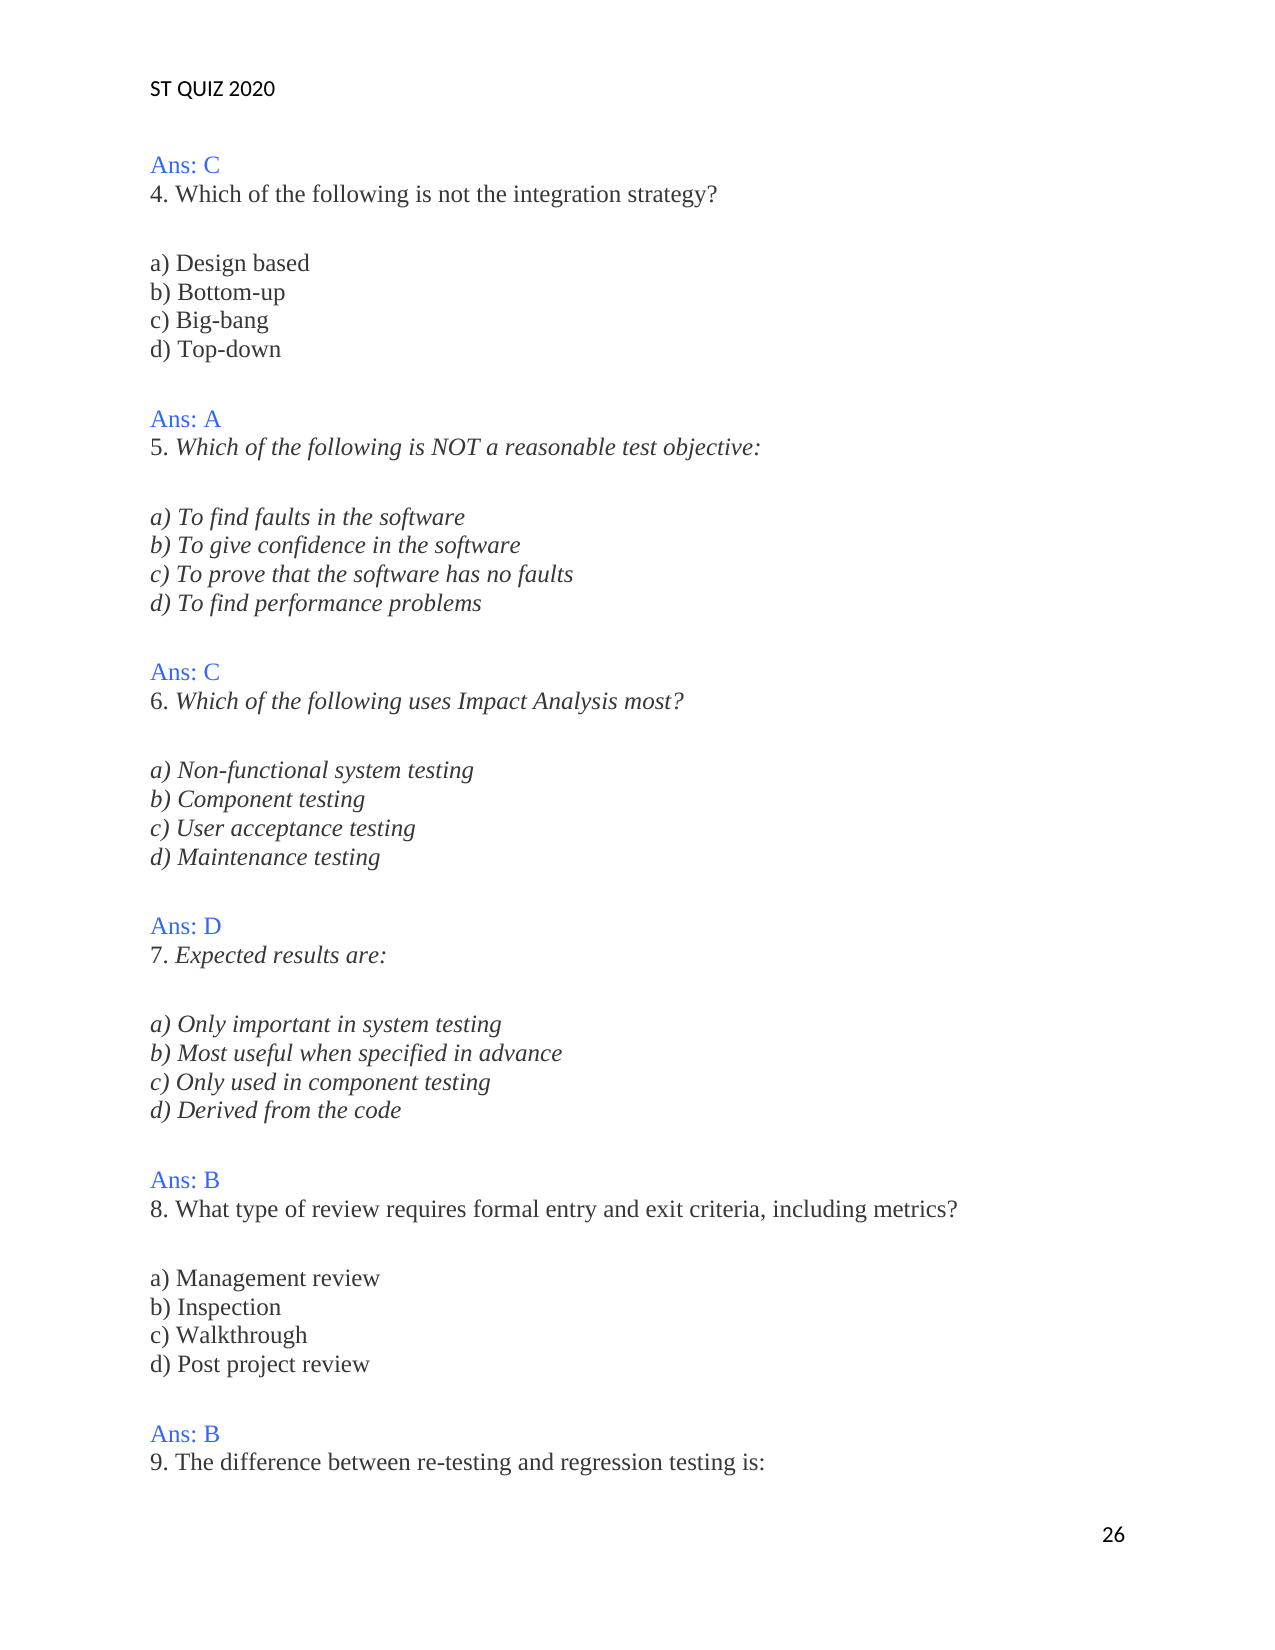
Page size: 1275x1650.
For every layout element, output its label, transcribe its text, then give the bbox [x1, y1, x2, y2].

text Ans: D [150, 911, 1125, 940]
text Ans: A [150, 404, 1125, 432]
text 5. Which of the following is NOT a reasonable test objective: [150, 432, 1125, 461]
text 7. Expected results are: [150, 940, 1125, 969]
text a) To find faults in the software b) To give confidence in the software c) To prove that the software has no faults d) To find performance problems [150, 502, 1125, 617]
text a) Non-functional system testing b) Component testing c) User acceptance testing d) Maintenance testing [150, 756, 1125, 871]
text 6. Which of the following uses Impact Analysis most? [150, 686, 1125, 715]
text a) Design based b) Bottom-up c) Big-bang d) Top-down [150, 248, 1125, 363]
text Ans: C [150, 150, 1125, 179]
text a) Only important in system testing b) Most useful when specified in advance c) Only used in component testing d) Derived from the code [150, 1009, 1125, 1124]
text Ans: C [150, 657, 1125, 686]
text Ans: B [150, 1419, 1125, 1447]
text 4. Which of the following is not the integration strategy? [150, 179, 1125, 207]
text a) Management review b) Inspection c) Walkthrough d) Post project review [150, 1263, 1125, 1378]
text Ans: B [150, 1165, 1125, 1194]
text 9. The difference between re-testing and regression testing is: [150, 1447, 1125, 1476]
text 8. What type of review requires formal entry and exit criteria, including metrics? [150, 1194, 1125, 1222]
